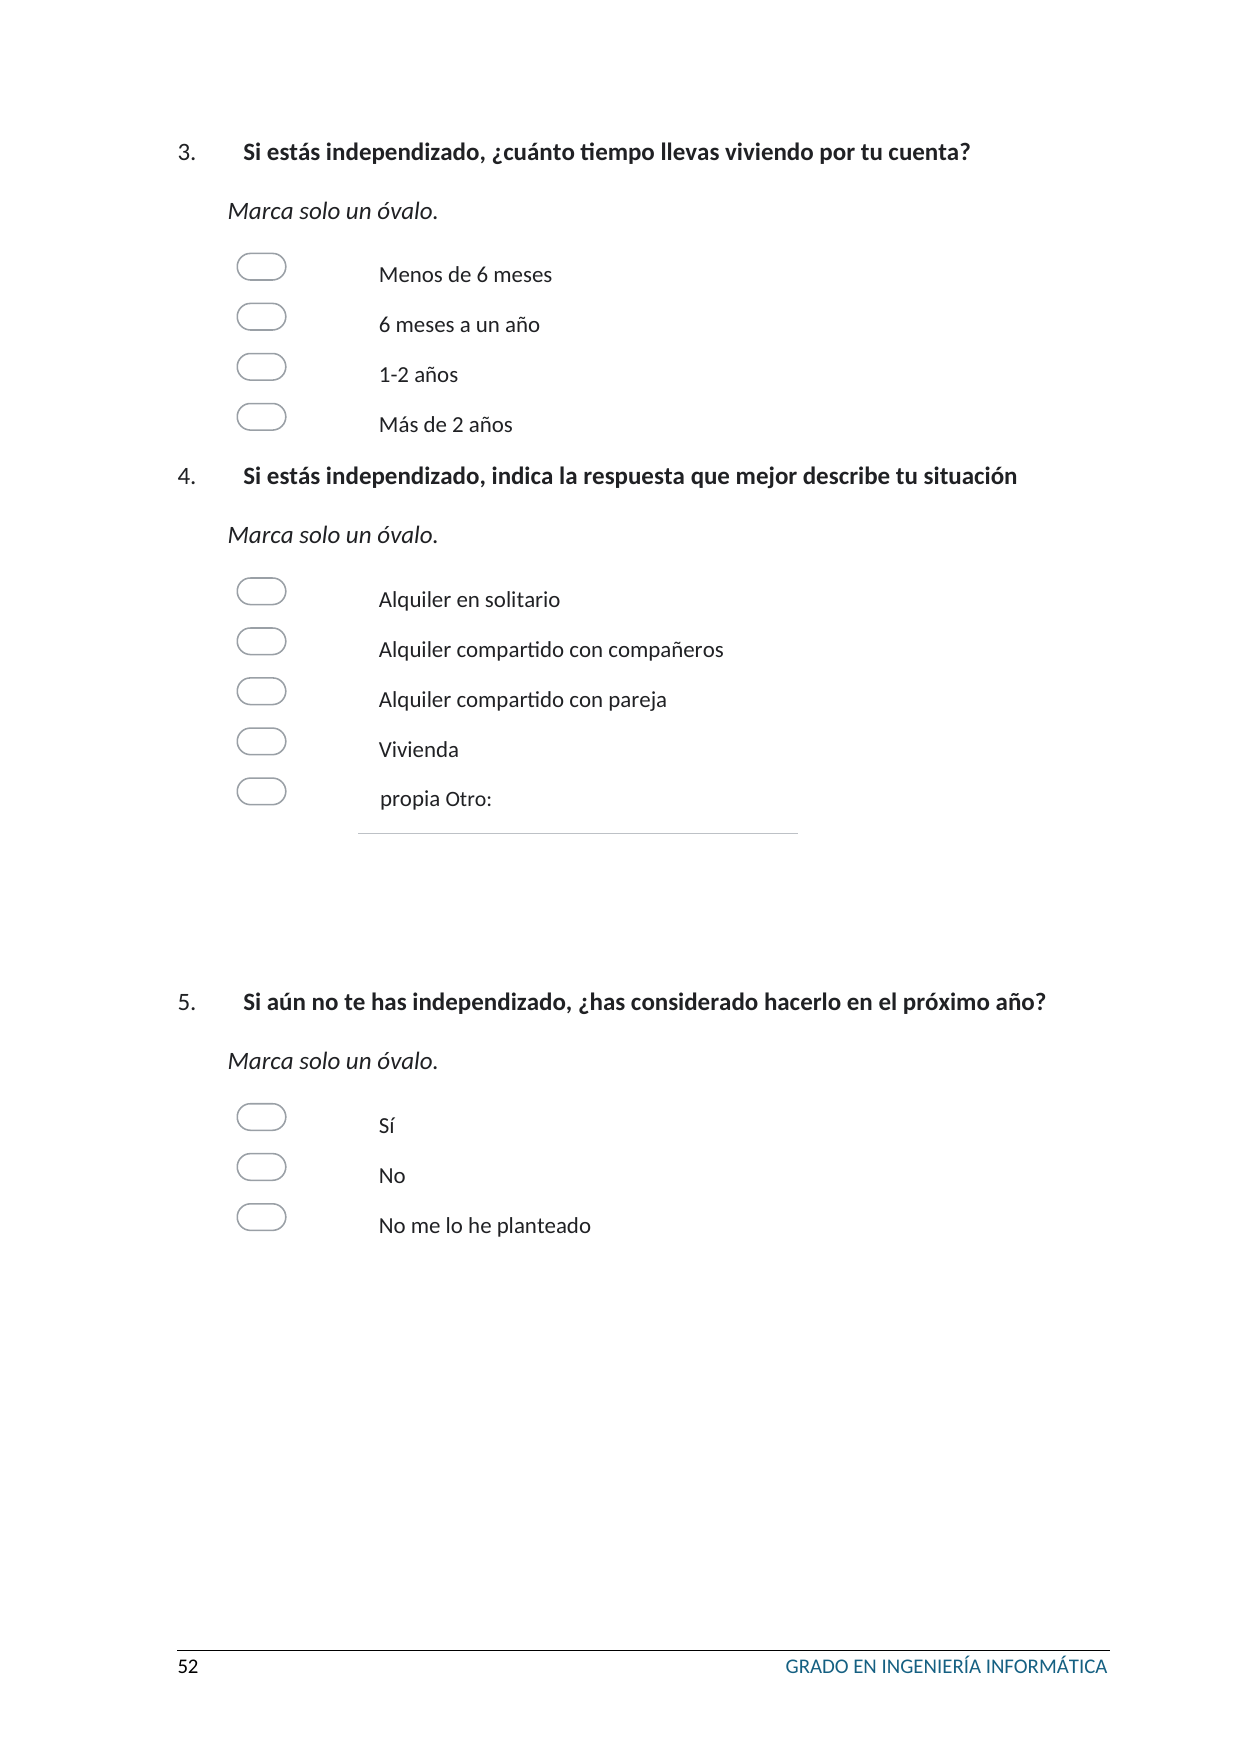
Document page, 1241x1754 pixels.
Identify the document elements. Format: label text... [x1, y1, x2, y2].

text Marca solo un óvalo. [227, 195, 1110, 225]
text 1-2 años [251, 360, 1110, 388]
text Vivienda propia Otro: [251, 735, 511, 812]
text No me lo he planteado [251, 1211, 1110, 1239]
text Menos de 6 meses [251, 260, 1110, 288]
list Si estás independizado, indica la respuesta que mejor describe tu situación [177, 460, 1110, 491]
list Si estás independizado, ¿cuánto tiempo llevas viviendo por tu cuenta? [177, 136, 1110, 166]
text No [251, 1161, 1110, 1189]
text Marca solo un óvalo. [227, 1045, 1110, 1076]
text Alquiler compartido con pareja [251, 685, 1110, 713]
text Marca solo un óvalo. [227, 519, 1110, 550]
text Sí [251, 1111, 1110, 1139]
text Más de 2 años [251, 410, 1110, 438]
list Si aún no te has independizado, ¿has considerado hacerlo en el próximo año? [177, 986, 1110, 1017]
text 6 meses a un año [251, 310, 1110, 338]
text Alquiler compartido con compañeros [251, 635, 1110, 663]
text Alquiler en solitario [251, 585, 1110, 613]
